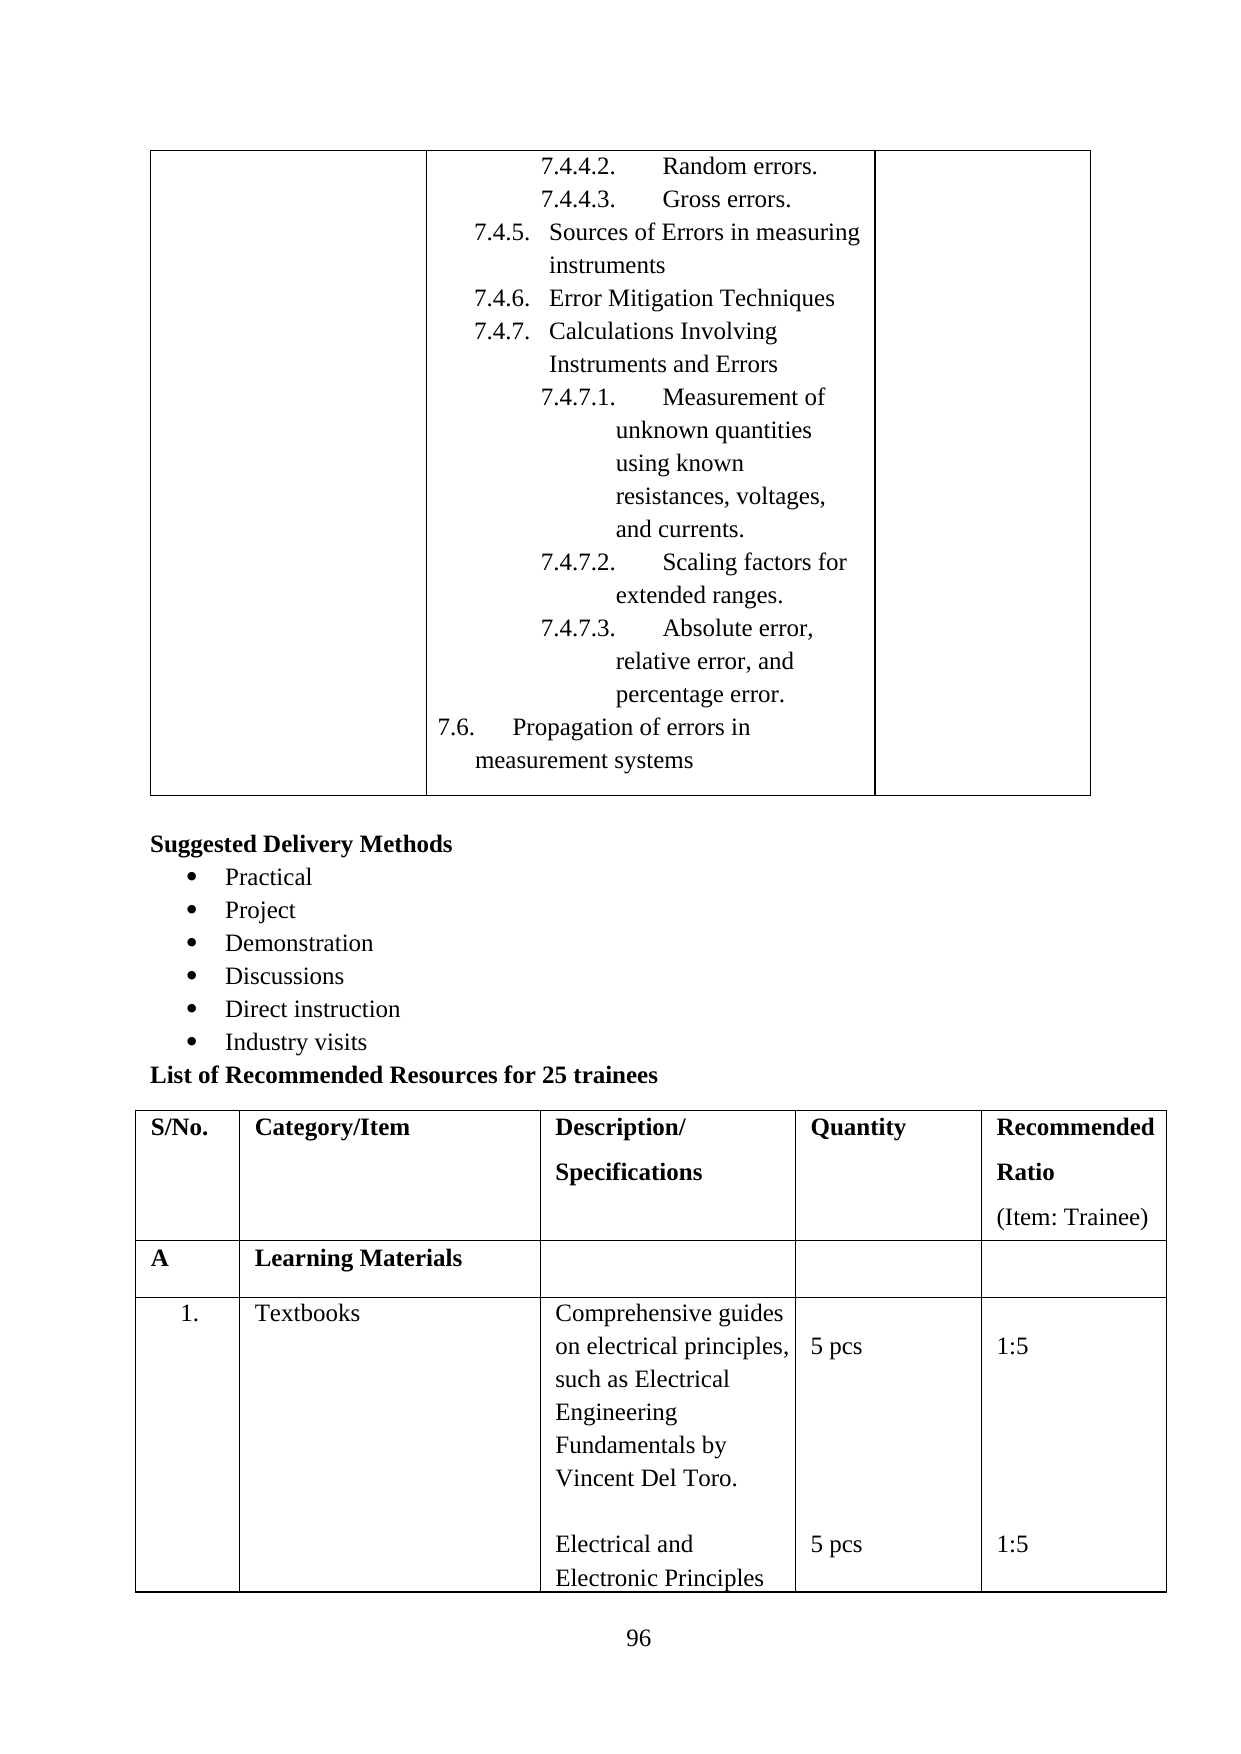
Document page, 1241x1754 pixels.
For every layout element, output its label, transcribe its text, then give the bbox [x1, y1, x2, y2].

table_header Category/Item [240, 1111, 540, 1240]
table_cell Learning Materials [240, 1241, 540, 1297]
list Direct instruction [187, 994, 1090, 1023]
table_cell [541, 1241, 795, 1297]
list List of Recommended Resources for 25 trainees [150, 1060, 1090, 1089]
table_cell A [136, 1241, 239, 1297]
table_header Recommended Ratio (Item: Trainee) [982, 1111, 1166, 1240]
table_header Description/ Specifications [541, 1111, 795, 1240]
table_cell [151, 151, 426, 795]
table_cell [982, 1241, 1166, 1297]
text Suggested Delivery Methods [150, 829, 1090, 858]
table_cell [136, 1298, 239, 1591]
table_header S/No. [136, 1111, 239, 1240]
list Demonstration [187, 928, 1090, 957]
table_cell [541, 1298, 795, 1591]
table_cell Textbooks [240, 1298, 540, 1591]
table_cell 5 pcs 5 pcs [796, 1298, 981, 1591]
table_cell 1:5 1:5 [982, 1298, 1166, 1591]
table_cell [427, 151, 874, 795]
list Industry visits [187, 1027, 1090, 1056]
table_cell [876, 151, 1090, 795]
list Practical [187, 862, 1090, 891]
table_cell [796, 1241, 981, 1297]
table_header Quantity [796, 1111, 981, 1240]
list Discussions [187, 961, 1090, 990]
list Project [187, 895, 1090, 924]
